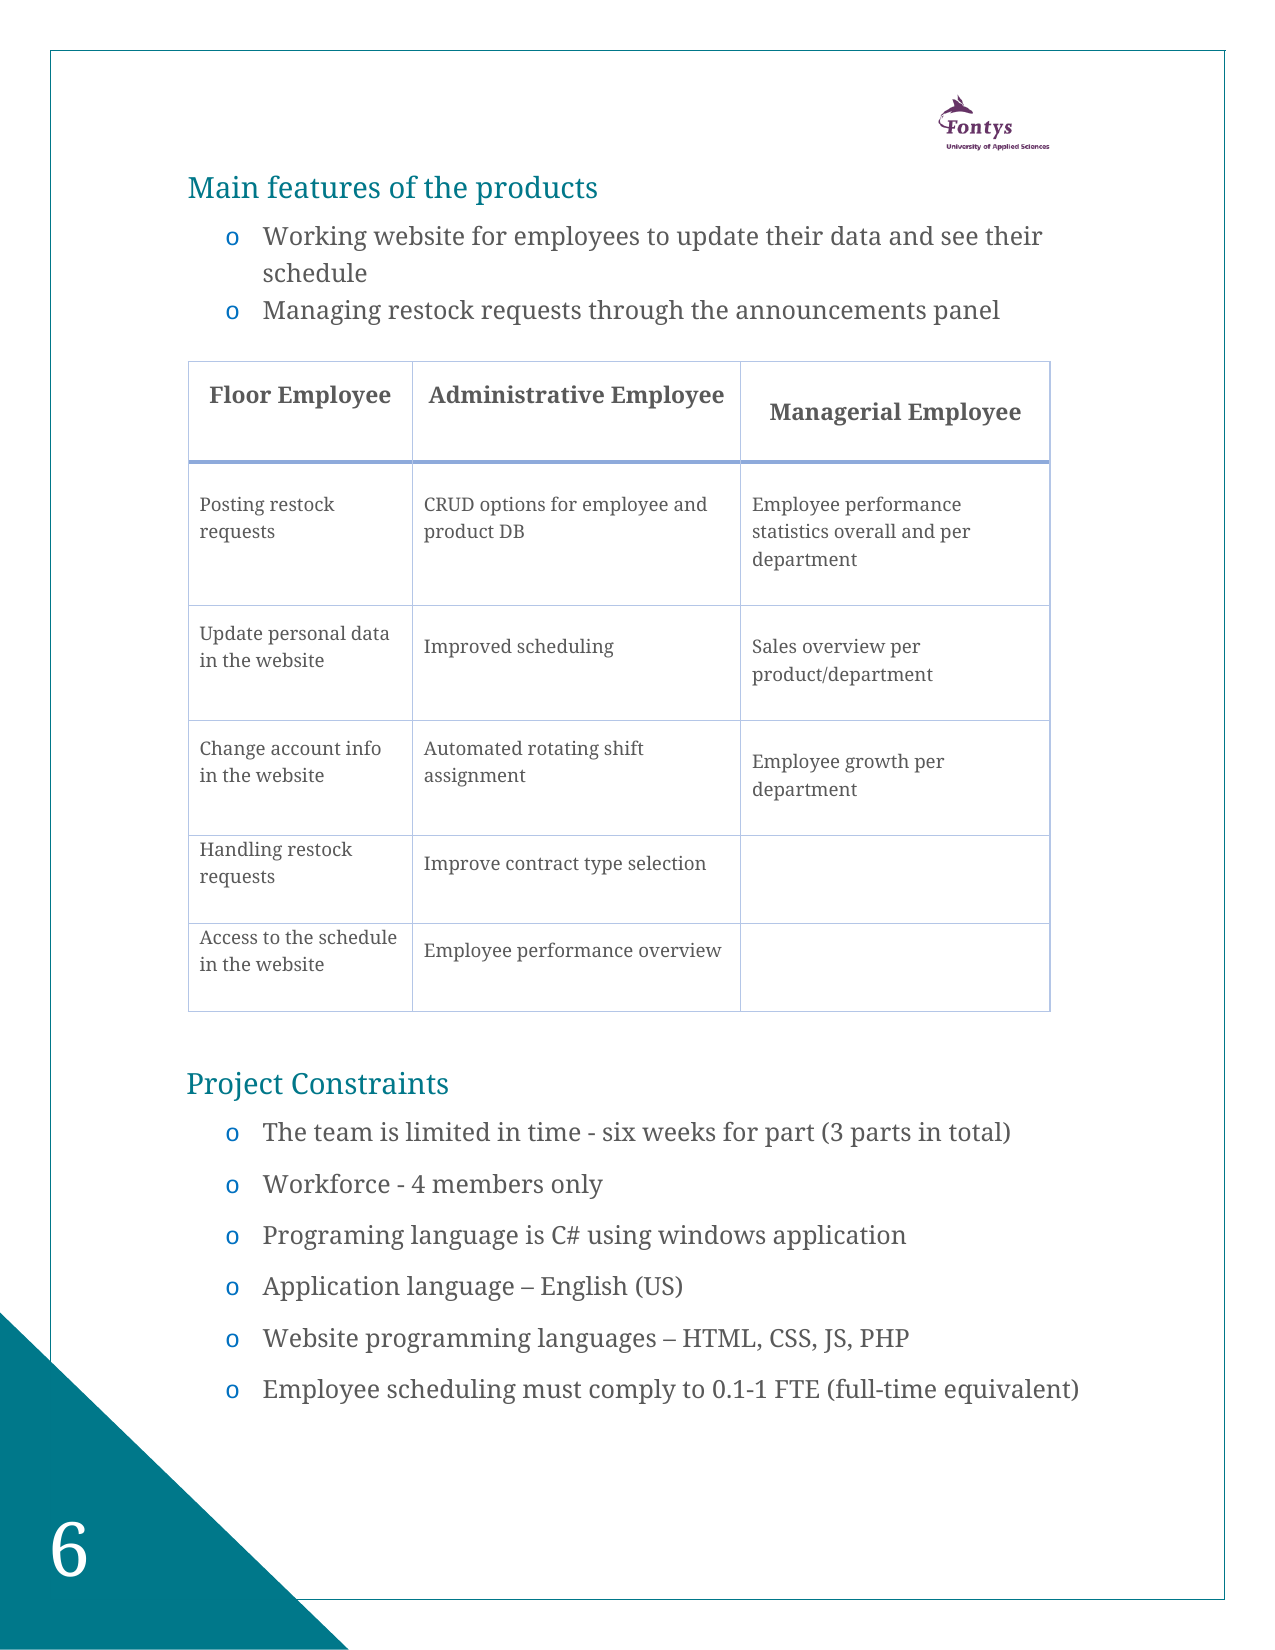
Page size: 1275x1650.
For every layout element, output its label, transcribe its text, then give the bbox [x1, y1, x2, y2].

list Employee scheduling must comply to 0.1-1 FTE (full-time equivalent) [225, 1372, 1133, 1406]
list Working website for employees to update their data and see their schedule [225, 219, 1133, 290]
table_cell Improve contract type selection [413, 836, 740, 923]
table_cell Employee performance overview [413, 924, 740, 1011]
table_header Managerial Employee [741, 362, 1049, 460]
table_cell Employee performance statistics overall and per department [741, 464, 1049, 605]
picture [937, 93, 1050, 150]
table_cell Access to the schedule in the website [189, 924, 412, 1011]
table_cell [741, 836, 1049, 923]
table_cell Sales overview per product/department [741, 606, 1049, 720]
table_header Floor Employee [189, 362, 412, 460]
table_cell CRUD options for employee and product DB [413, 464, 740, 605]
table_cell Posting restock requests [189, 464, 412, 605]
table_cell Employee growth per department [741, 721, 1049, 835]
table_cell [741, 924, 1049, 1011]
table_cell Automated rotating shift assignment [413, 721, 740, 835]
table_cell Handling restock requests [189, 836, 412, 923]
list Website programming languages – HTML, CSS, JS, PHP [225, 1320, 1133, 1354]
subtitle Main features of the products [187, 150, 1133, 207]
table_cell Change account info in the website [189, 721, 412, 835]
subtitle Project Constraints [186, 1063, 1133, 1103]
list Workforce - 4 members only [225, 1166, 1133, 1201]
list Programing language is C# using windows application [225, 1218, 1133, 1252]
table_cell Update personal data in the website [189, 606, 412, 720]
list Managing restock requests through the announcements panel [225, 293, 1133, 327]
list The team is limited in time - six weeks for part (3 parts in total) [225, 1115, 1133, 1149]
list Application language – English (US) [225, 1269, 1133, 1303]
table_cell Improved scheduling [413, 606, 740, 720]
table_header Administrative Employee [413, 362, 740, 460]
